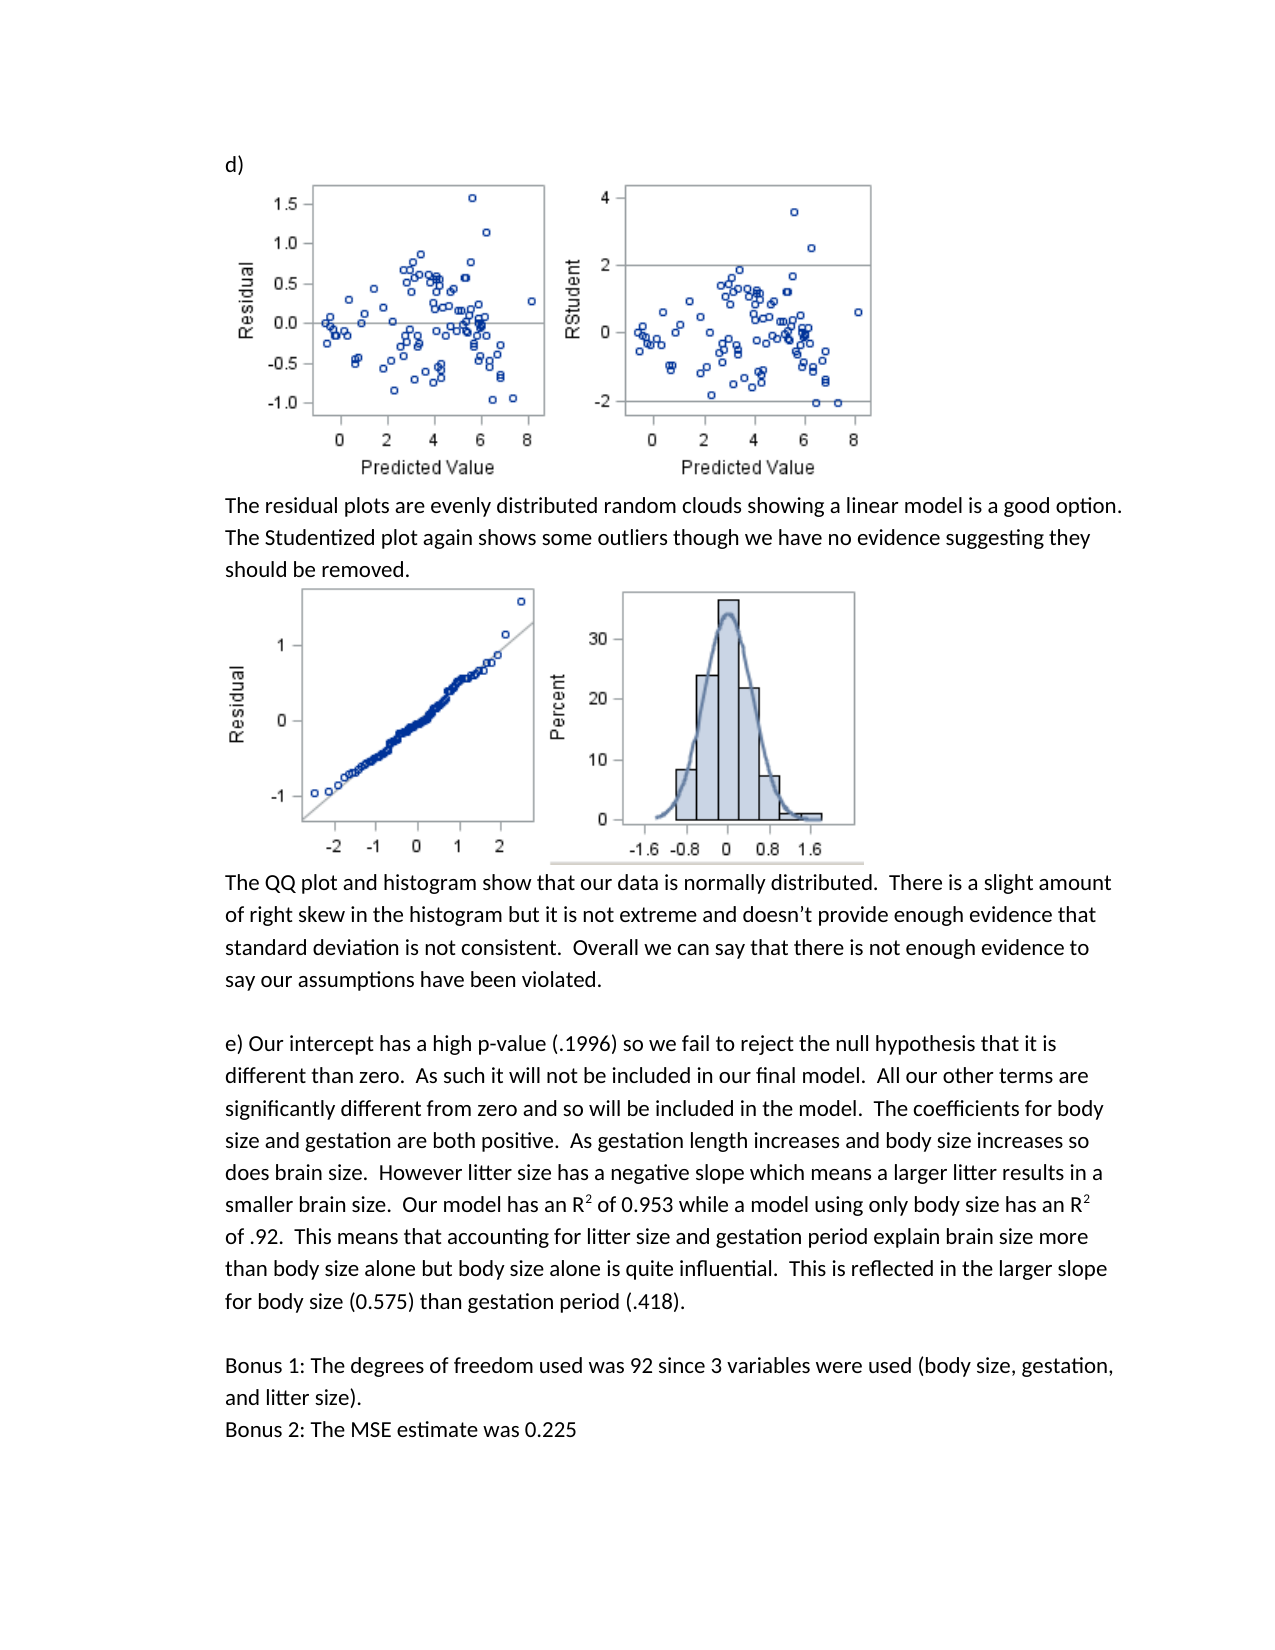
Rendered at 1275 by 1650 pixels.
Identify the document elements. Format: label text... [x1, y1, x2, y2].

list The residual plots are evenly distributed random clouds showing a linear model is a good option. The Studentized plot again shows some outliers though we have no evidence suggesting they should be removed. [225, 491, 1125, 583]
picture [225, 587, 864, 865]
list Bonus 2: The MSE estimate was 0.225 [225, 1416, 1125, 1443]
picture [225, 182, 886, 487]
list e) Our intercept has a high p-value (.1996) so we fail to reject the null hypothesis that it is different than zero. As such it will not be included in our final model. All our other terms are significantly different from zero and so will be included in the model. The coefficients for body size and gestation are both positive. As gestation length increases and body size increases so does brain size. However litter size has a negative slope which means a larger litter results in a smaller brain size. Our model has an R2 of 0.953 while a model using only body size has an R2 of .92. This means that accounting for litter size and gestation period explain brain size more than body size alone but body size alone is quite influential. This is reflected in the larger slope for body size (0.575) than gestation period (.418). [225, 1029, 1125, 1315]
list Bonus 1: The degrees of freedom used was 92 since 3 variables were used (body size, gestation, and litter size). [225, 1351, 1125, 1411]
list d) [225, 150, 1125, 178]
list The QQ plot and histogram show that our data is normally distributed. There is a slight amount of right skew in the histogram but it is not extreme and doesn’t provide enough evidence that standard deviation is not consistent. Overall we can say that there is not enough evidence to say our assumptions have been violated. [225, 868, 1125, 993]
